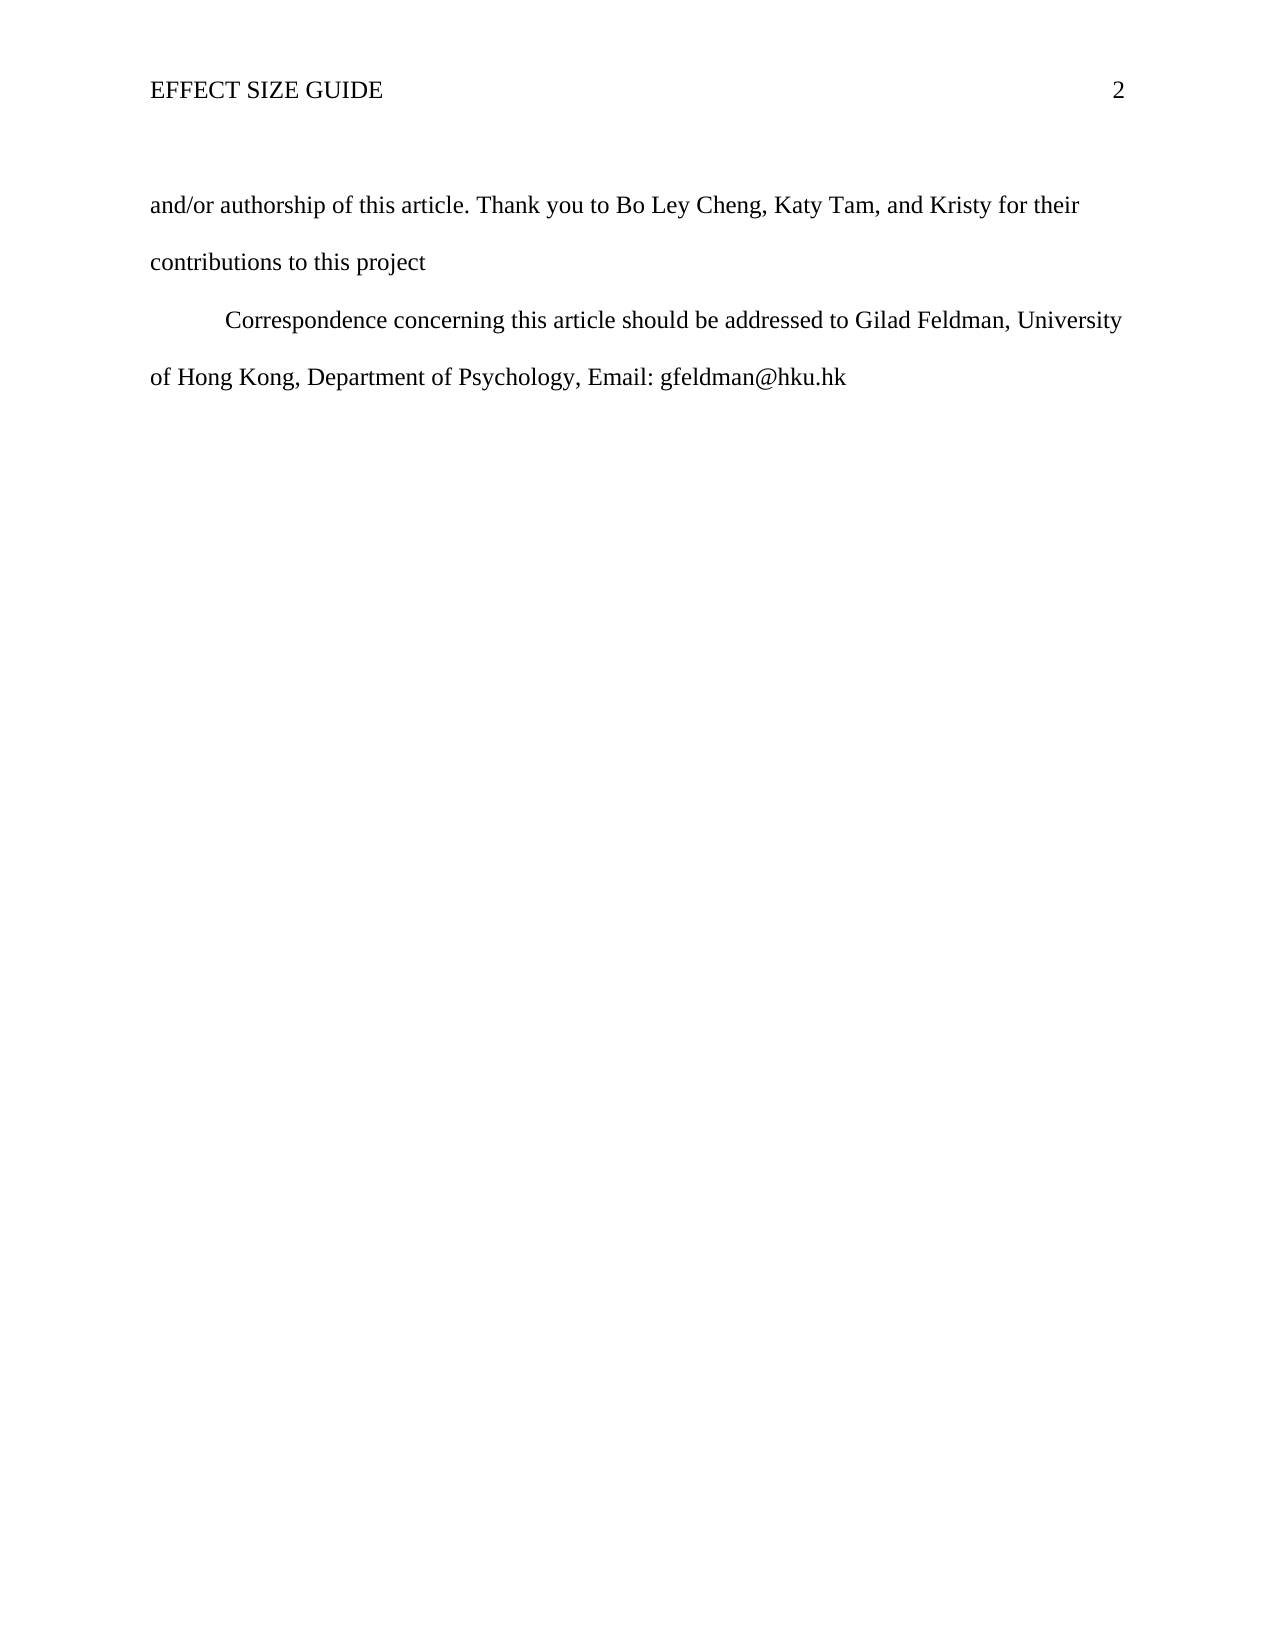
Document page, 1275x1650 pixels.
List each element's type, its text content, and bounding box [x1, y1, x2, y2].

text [150, 190, 1125, 276]
text Correspondence concerning this article should be addressed to Gilad Feldman, University of Hong Kong, Department of Psychology, Email: gfeldman@hku.hk [150, 305, 1125, 391]
